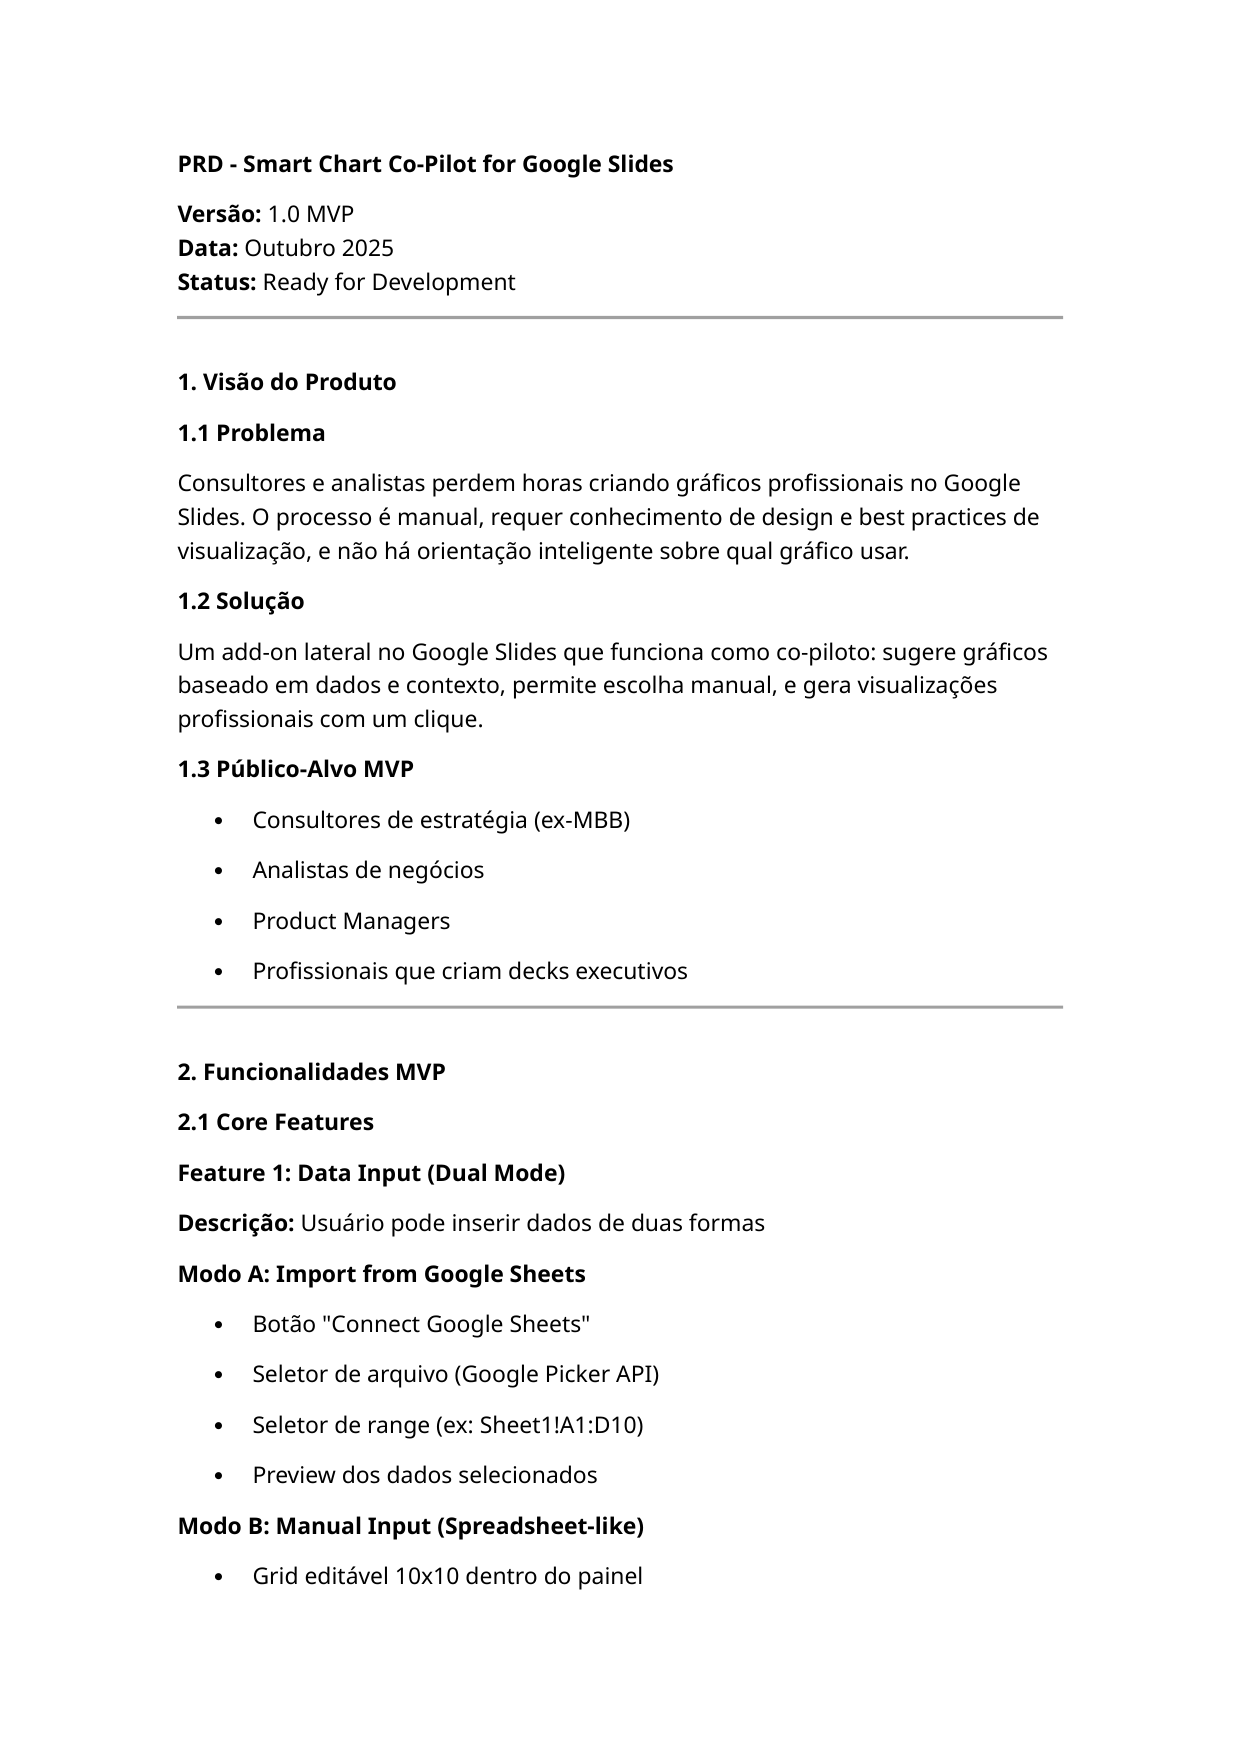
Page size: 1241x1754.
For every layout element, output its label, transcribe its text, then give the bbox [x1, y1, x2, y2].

text PRD - Smart Chart Co-Pilot for Google Slides [177, 148, 1063, 179]
text Versão: 1.0 MVP Data: Outubro 2025 Status: Ready for Development [177, 198, 1063, 297]
list Seletor de arquivo (Google Picker API) [215, 1358, 1063, 1390]
text 2. Funcionalidades MVP [177, 1056, 1063, 1087]
list Botão "Connect Google Sheets" [215, 1308, 1063, 1339]
list Preview dos dados selecionados [215, 1459, 1063, 1491]
text 1.1 Problema [177, 417, 1063, 448]
text Descrição: Usuário pode inserir dados de duas formas [177, 1207, 1063, 1238]
list Seletor de range (ex: Sheet1!A1:D10) [215, 1409, 1063, 1440]
text Consultores e analistas perdem horas criando gráficos profissionais no Google Slides. O processo é manual, requer conhecimento de design e best practices de visualização, e não há orientação inteligente sobre qual gráfico usar. [177, 467, 1063, 566]
list Product Managers [215, 905, 1063, 936]
text 1. Visão do Produto [177, 366, 1063, 398]
text Modo A: Import from Google Sheets [177, 1258, 1063, 1289]
text 2.1 Core Features [177, 1106, 1063, 1138]
text 1.3 Público-Alvo MVP [177, 753, 1063, 785]
text Um add-on lateral no Google Slides que funciona como co-piloto: sugere gráficos baseado em dados e contexto, permite escolha manual, e gera visualizações profissionais com um clique. [177, 636, 1063, 734]
list Grid editável 10x10 dentro do painel [215, 1560, 1063, 1591]
list Consultores de estratégia (ex-MBB) [215, 804, 1063, 835]
list Profissionais que criam decks executivos [215, 955, 1063, 986]
text Modo B: Manual Input (Spreadsheet-like) [177, 1510, 1063, 1541]
text Feature 1: Data Input (Dual Mode) [177, 1157, 1063, 1188]
list Analistas de negócios [215, 854, 1063, 886]
text 1.2 Solução [177, 585, 1063, 616]
